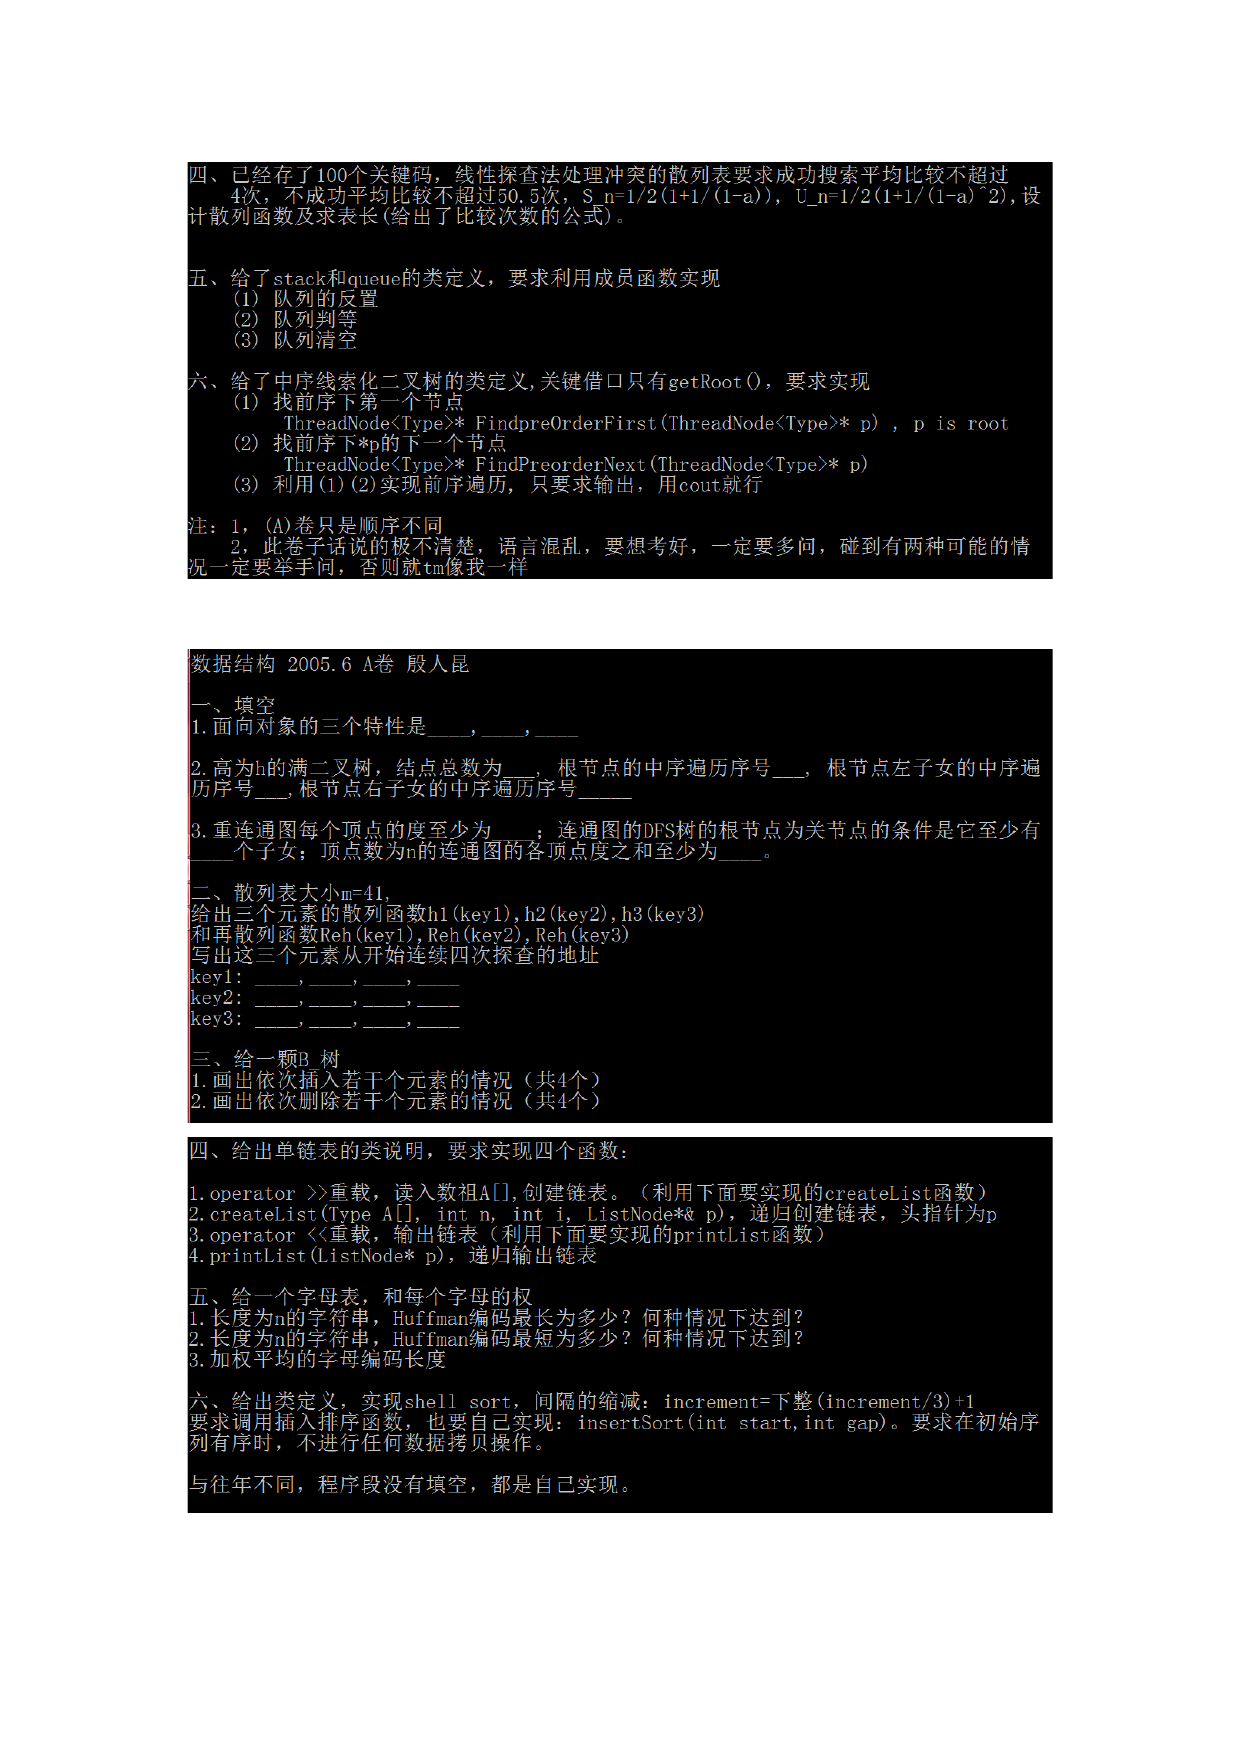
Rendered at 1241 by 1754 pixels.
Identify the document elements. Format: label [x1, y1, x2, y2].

picture [187, 649, 1053, 1123]
picture [187, 162, 1053, 579]
picture [187, 1137, 1053, 1513]
